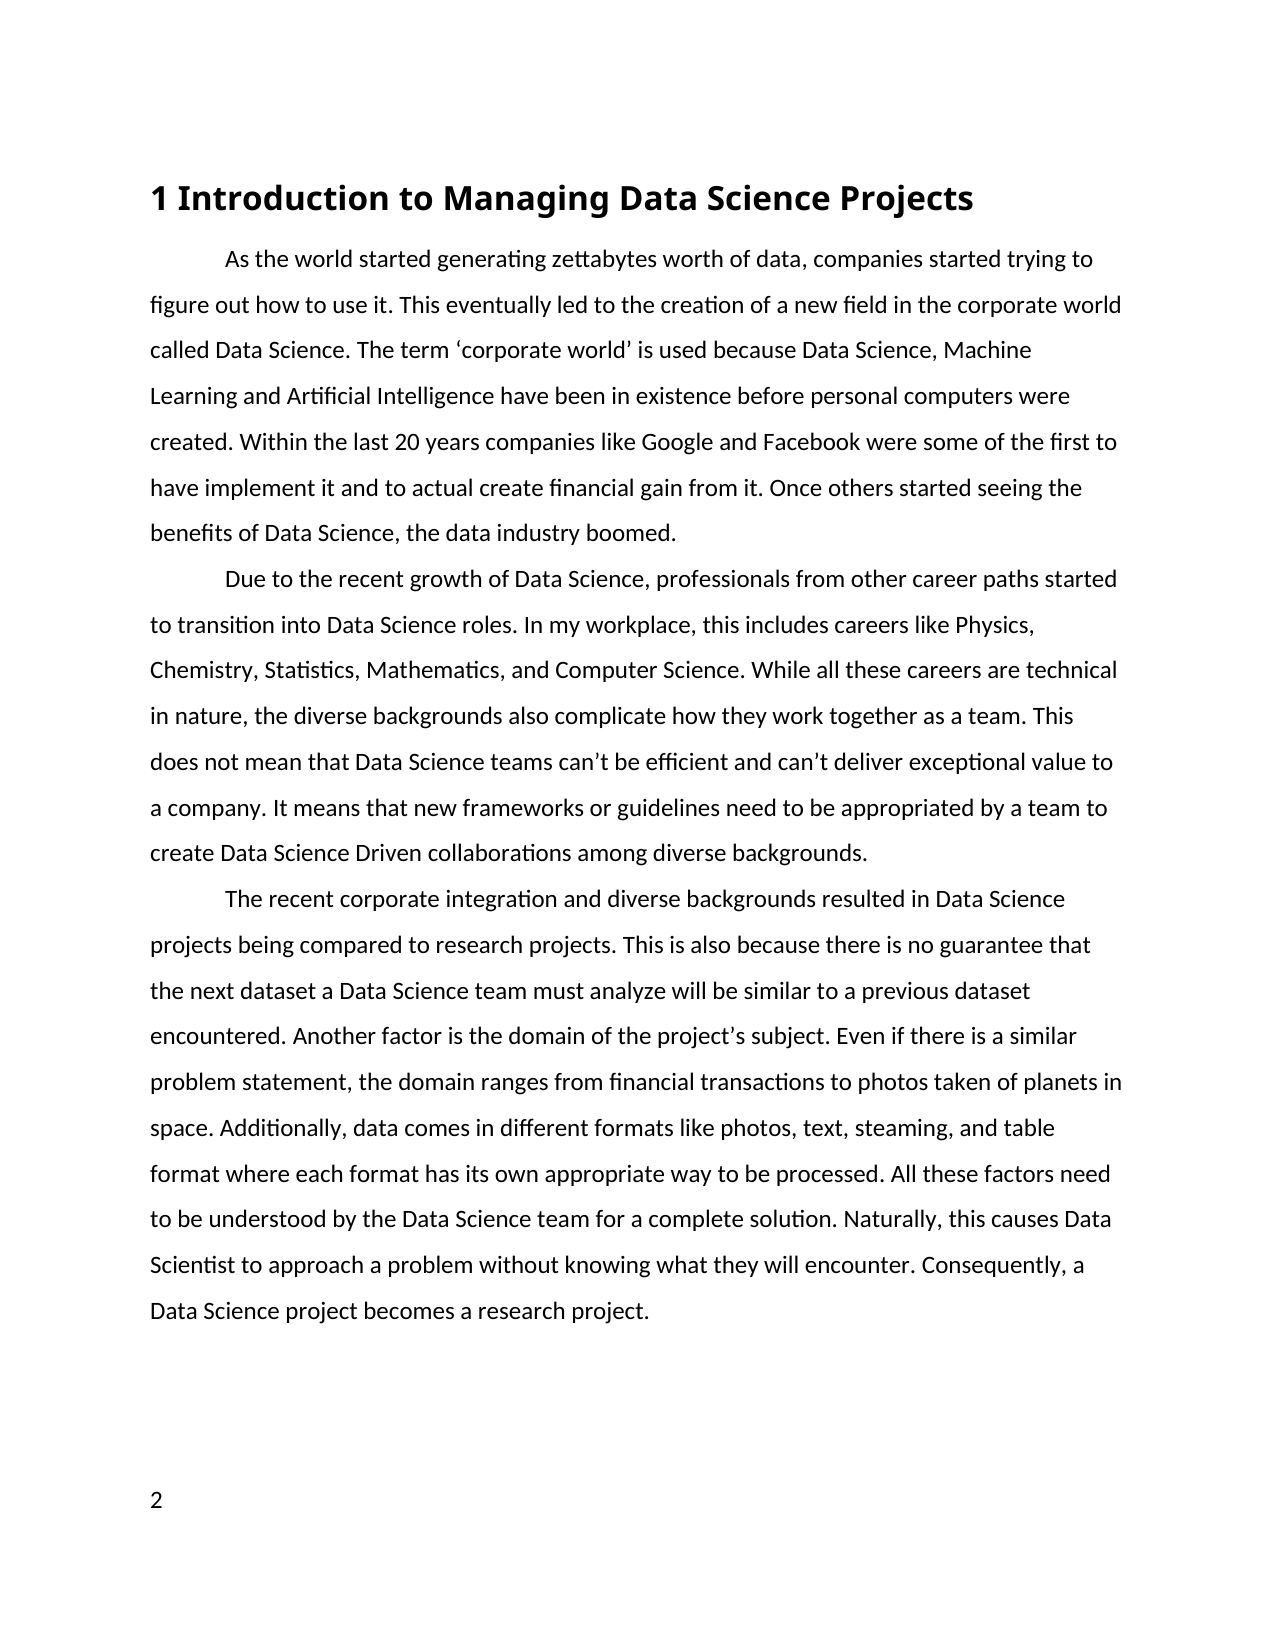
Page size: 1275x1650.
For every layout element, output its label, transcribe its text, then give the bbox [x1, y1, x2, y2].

text As the world started generating zettabytes worth of data, companies started trying to figure out how to use it. This eventually led to the creation of a new field in the corporate world called Data Science. The term ‘corporate world’ is used because Data Science, Machine Learning and Artificial Intelligence have been in existence before personal computers were created. Within the last 20 years companies like Google and Facebook were some of the first to have implement it and to actual create financial gain from it. Once others started seeing the benefits of Data Science, the data industry boomed. [150, 243, 1125, 548]
subtitle 1 Introduction to Managing Data Science Projects [150, 175, 1125, 220]
text The recent corporate integration and diverse backgrounds resulted in Data Science projects being compared to research projects. This is also because there is no guarantee that the next dataset a Data Science team must analyze will be similar to a previous dataset encountered. Another factor is the domain of the project’s subject. Even if there is a similar problem statement, the domain ranges from financial transactions to photos taken of planets in space. Additionally, data comes in different formats like photos, text, steaming, and table format where each format has its own appropriate way to be processed. All these factors need to be understood by the Data Science team for a complete solution. Naturally, this causes Data Scientist to approach a problem without knowing what they will encounter. Consequently, a Data Science project becomes a research project. [150, 883, 1125, 1325]
text Due to the recent growth of Data Science, professionals from other career paths started to transition into Data Science roles. In my workplace, this includes careers like Physics, Chemistry, Statistics, Mathematics, and Computer Science. While all these careers are technical in nature, the diverse backgrounds also complicate how they work together as a team. This does not mean that Data Science teams can’t be efficient and can’t deliver exceptional value to a company. It means that new frameworks or guidelines need to be appropriated by a team to create Data Science Driven collaborations among diverse backgrounds. [150, 563, 1125, 868]
